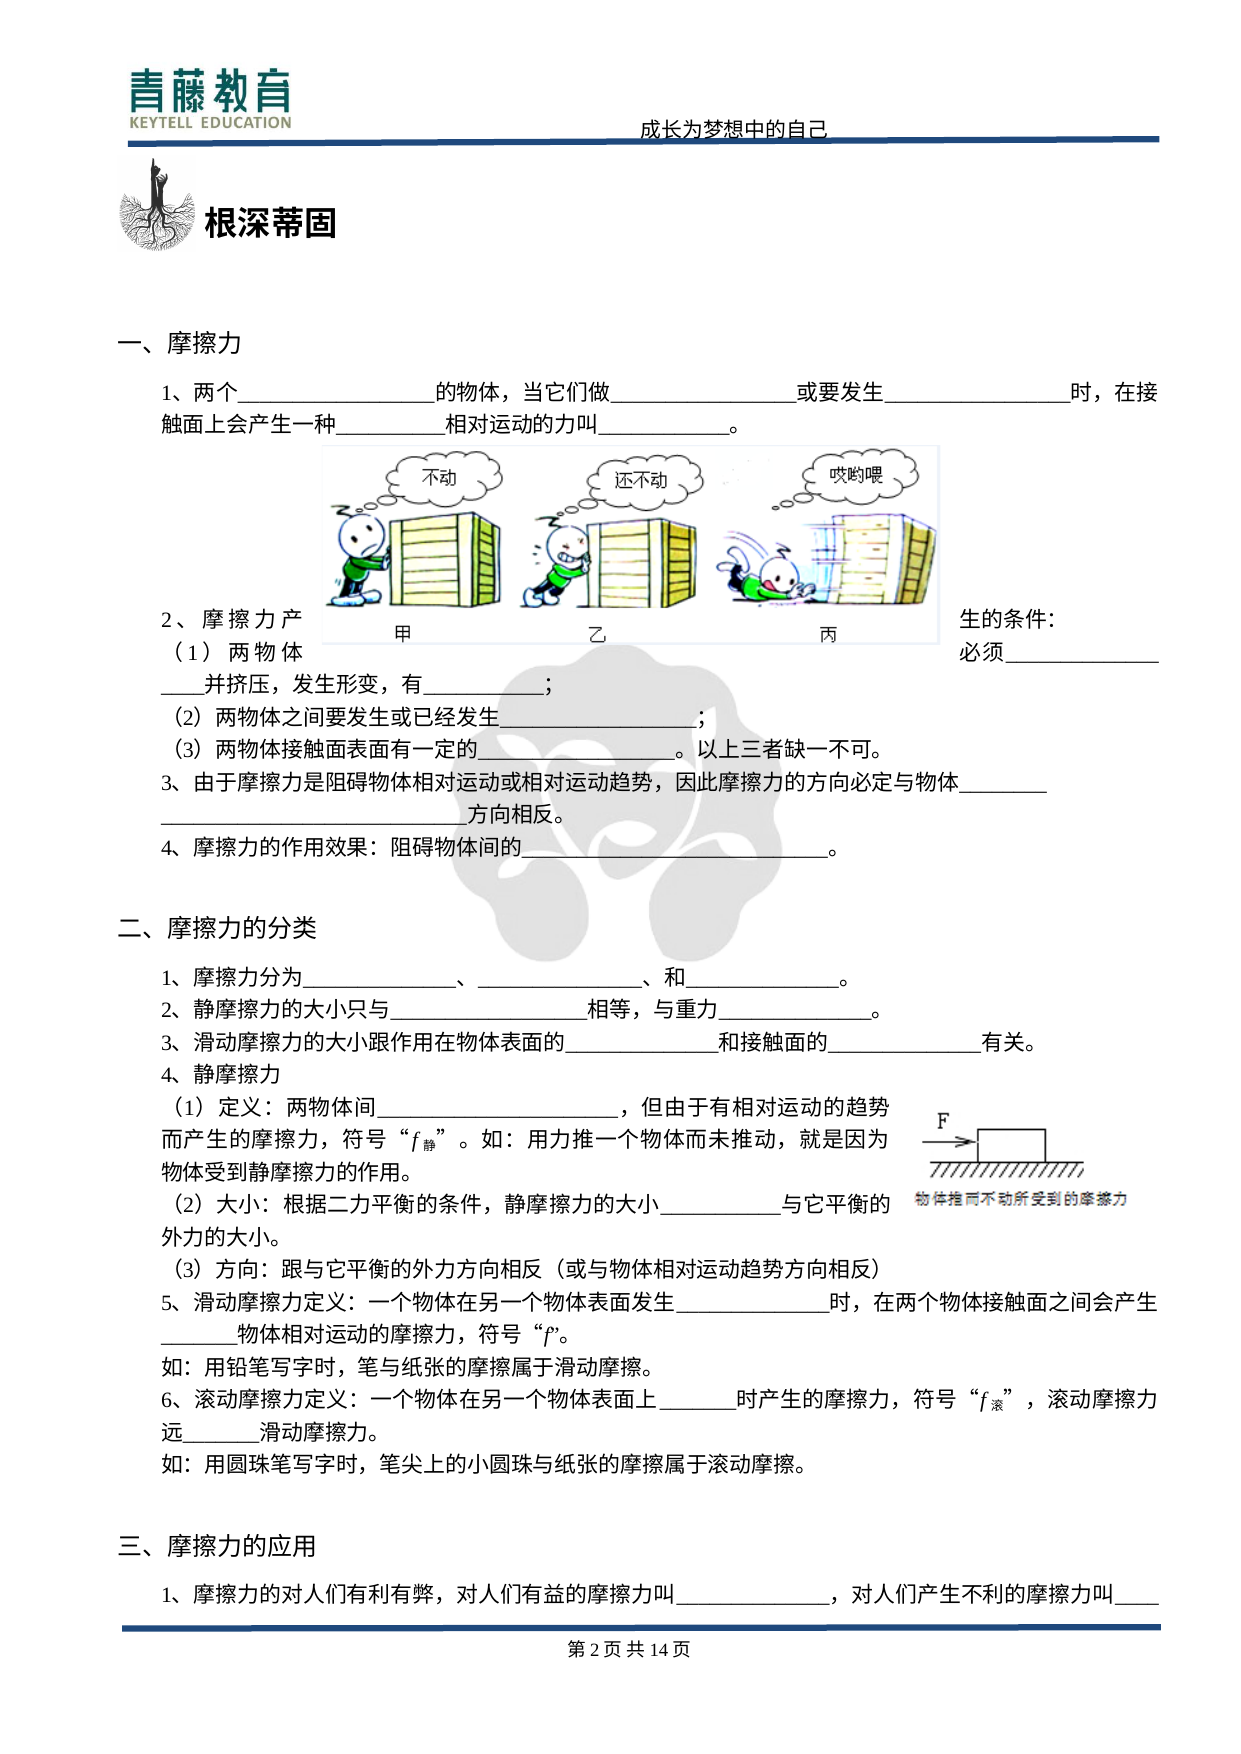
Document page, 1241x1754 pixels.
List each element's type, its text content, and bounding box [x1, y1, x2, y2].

subtitle 根深蒂固 [117, 156, 1159, 286]
text 2、静摩擦力的大小只与__________________相等，与重力______________。 [161, 992, 1159, 1024]
text 4、摩擦力的作用效果：阻碍物体间的____________________________。 [161, 829, 1159, 862]
text 如：用圆珠笔写字时，笔尖上的小圆珠与纸张的摩擦属于滚动摩擦。 [161, 1447, 1159, 1479]
text （3）两物体接触面表面有一定的__________________。以上三者缺一不可。 [161, 732, 1159, 764]
text （1）定义：两物体间______________________，但由于有相对运动的趋势而产生的摩擦力，符号“f静”。如：用力推一个物体而未推动，就是因为物体受到静摩擦力的作用。 [161, 1089, 1159, 1187]
text 6、滚动摩擦力定义：一个物体在另一个物体表面上_______时产生的摩擦力，符号“f滚”，滚动摩擦力远_______滑动摩擦力。 [161, 1382, 1159, 1447]
text 4、静摩擦力 [161, 1057, 1159, 1089]
text （3）方向：跟与它平衡的外力方向相反（或与物体相对运动趋势方向相反） [161, 1252, 1159, 1284]
text （2）大小：根据二力平衡的条件，静摩擦力的大小___________与它平衡的外力的大小。 [161, 1187, 1159, 1252]
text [161, 1577, 1159, 1609]
text 2、摩擦力产生的条件： [941, 602, 1159, 634]
text （1）两物体必须__________________并挤压，发生形变，有___________； [161, 634, 1159, 699]
text 一、摩擦力 [117, 309, 1159, 374]
text （2）两物体之间要发生或已经发生__________________； [161, 699, 1159, 732]
picture [321, 445, 941, 645]
text 1、两个__________________的物体，当它们做_________________或要发生_________________时，在接触面上会产生一种__________相对运动的力叫____________。 [161, 374, 1159, 439]
text 三、摩擦力的应用 [117, 1512, 1159, 1577]
text 3、由于摩擦力是阻碍物体相对运动或相对运动趋势，因此摩擦力的方向必定与物体________ [161, 764, 1159, 797]
text 5、滑动摩擦力定义：一个物体在另一个物体表面发生______________时，在两个物体接触面之间会产生_______物体相对运动的摩擦力，符号“f”。 [161, 1284, 1159, 1349]
text 3、滑动摩擦力的大小跟作用在物体表面的______________和接触面的______________有关。 [161, 1024, 1159, 1057]
text 1、摩擦力分为______________、_______________、和______________。 [161, 959, 1159, 992]
text ____________________________方向相反。 [161, 797, 1159, 829]
text 如：用铅笔写字时，笔与纸张的摩擦属于滑动摩擦。 [161, 1349, 1159, 1382]
text 2、摩擦力产生的条件： [161, 602, 321, 634]
picture [910, 1096, 1142, 1220]
picture [113, 51, 303, 134]
text 二、摩擦力的分类 [117, 894, 1159, 959]
